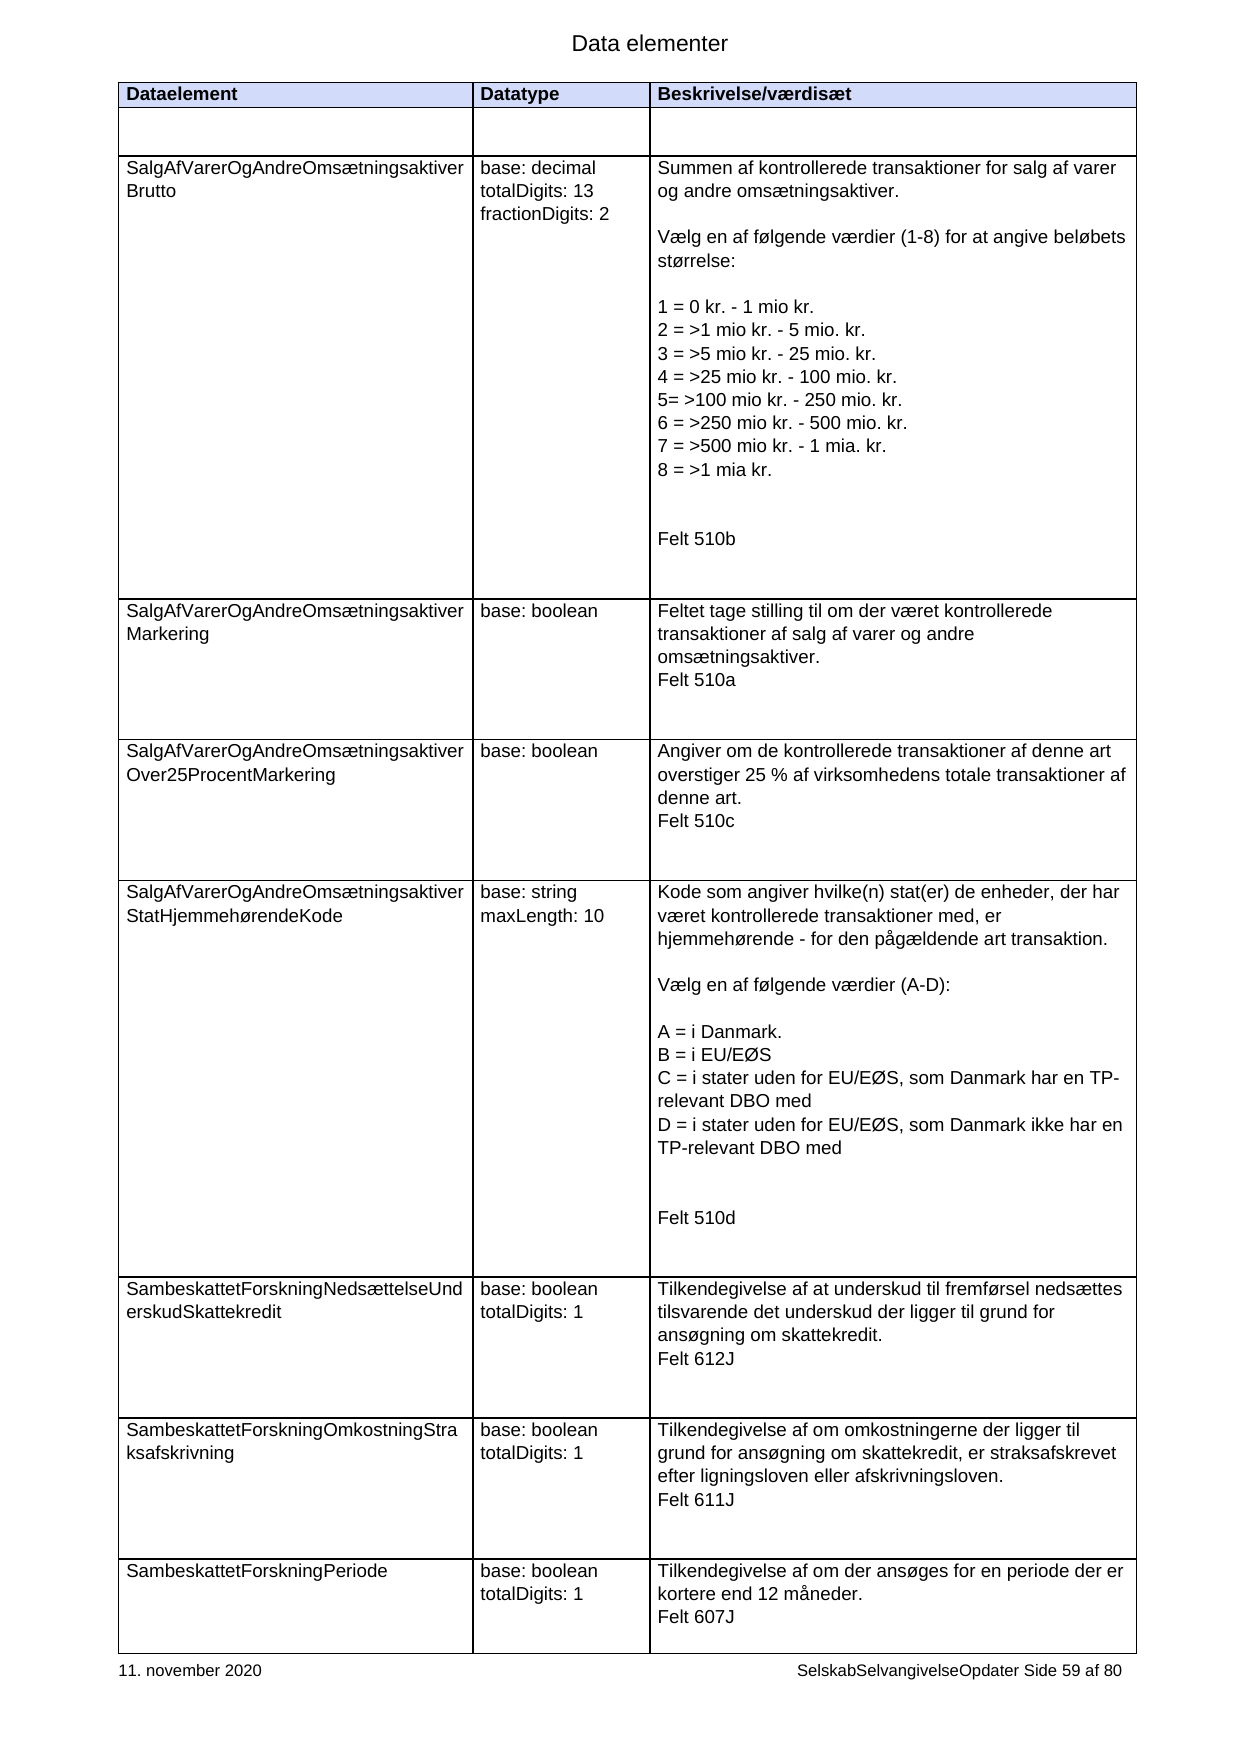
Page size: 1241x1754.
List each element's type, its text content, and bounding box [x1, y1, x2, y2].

table_cell Kode som angiver hvilke(n) stat(er) de enheder, der har været kontrollerede transaktioner med, er hjemmehørende - for den pågældende art transaktion. Vælg en af følgende værdier (A-D): A = i Danmark. B = i EU/EØS C = i stater uden for EU/EØS, som Danmark har en TP-relevant DBO med D = i stater uden for EU/EØS, som Danmark ikke har en TP-relevant DBO med Felt 510d [651, 881, 1136, 1276]
table_cell Tilkendegivelse af at underskud til fremførsel nedsættes tilsvarende det underskud der ligger til grund for ansøgning om skattekredit. Felt 612J [651, 1278, 1136, 1417]
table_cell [474, 108, 649, 155]
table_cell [119, 108, 472, 155]
table_header Datatype [474, 83, 649, 107]
table_cell base: boolean totalDigits: 1 [474, 1419, 649, 1558]
table_cell base: boolean [474, 740, 649, 880]
table_header Dataelement [119, 83, 472, 107]
table_cell base: decimal totalDigits: 13 fractionDigits: 2 [474, 157, 649, 598]
table_cell base: boolean [474, 600, 649, 739]
table_cell Summen af kontrollerede transaktioner for salg af varer og andre omsætningsaktiver. Vælg en af følgende værdier (1-8) for at angive beløbets størrelse: 1 = 0 kr. - 1 mio kr. 2 = >1 mio kr. - 5 mio. kr. 3 = >5 mio kr. - 25 mio. kr. 4 = >25 mio kr. - 100 mio. kr. 5= >100 mio kr. - 250 mio. kr. 6 = >250 mio kr. - 500 mio. kr. 7 = >500 mio kr. - 1 mia. kr. 8 = >1 mia kr. Felt 510b [651, 157, 1136, 598]
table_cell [651, 108, 1136, 155]
table_cell SalgAfVarerOgAndreOmsætningsaktiverStatHjemmehørendeKode [119, 881, 472, 1276]
table_cell SalgAfVarerOgAndreOmsætningsaktiverMarkering [119, 600, 472, 739]
table_cell base: string maxLength: 10 [474, 881, 649, 1276]
table_cell Angiver om de kontrollerede transaktioner af denne art overstiger 25 % af virksomhedens totale transaktioner af denne art. Felt 510c [651, 740, 1136, 880]
table_header Beskrivelse/værdisæt [651, 83, 1136, 107]
table_cell base: boolean totalDigits: 1 [474, 1278, 649, 1417]
table_cell SalgAfVarerOgAndreOmsætningsaktiverBrutto [119, 157, 472, 598]
table_cell SalgAfVarerOgAndreOmsætningsaktiverOver25ProcentMarkering [119, 740, 472, 880]
table_cell SambeskattetForskningNedsættelseUnderskudSkattekredit [119, 1278, 472, 1417]
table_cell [474, 1560, 649, 1652]
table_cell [119, 1560, 472, 1652]
table_cell Tilkendegivelse af om omkostningerne der ligger til grund for ansøgning om skattekredit, er straksafskrevet efter ligningsloven eller afskrivningsloven. Felt 611J [651, 1419, 1136, 1558]
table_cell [651, 1560, 1136, 1652]
table_cell Feltet tage stilling til om der været kontrollerede transaktioner af salg af varer og andre omsætningsaktiver. Felt 510a [651, 600, 1136, 739]
table_cell SambeskattetForskningOmkostningStraksafskrivning [119, 1419, 472, 1558]
